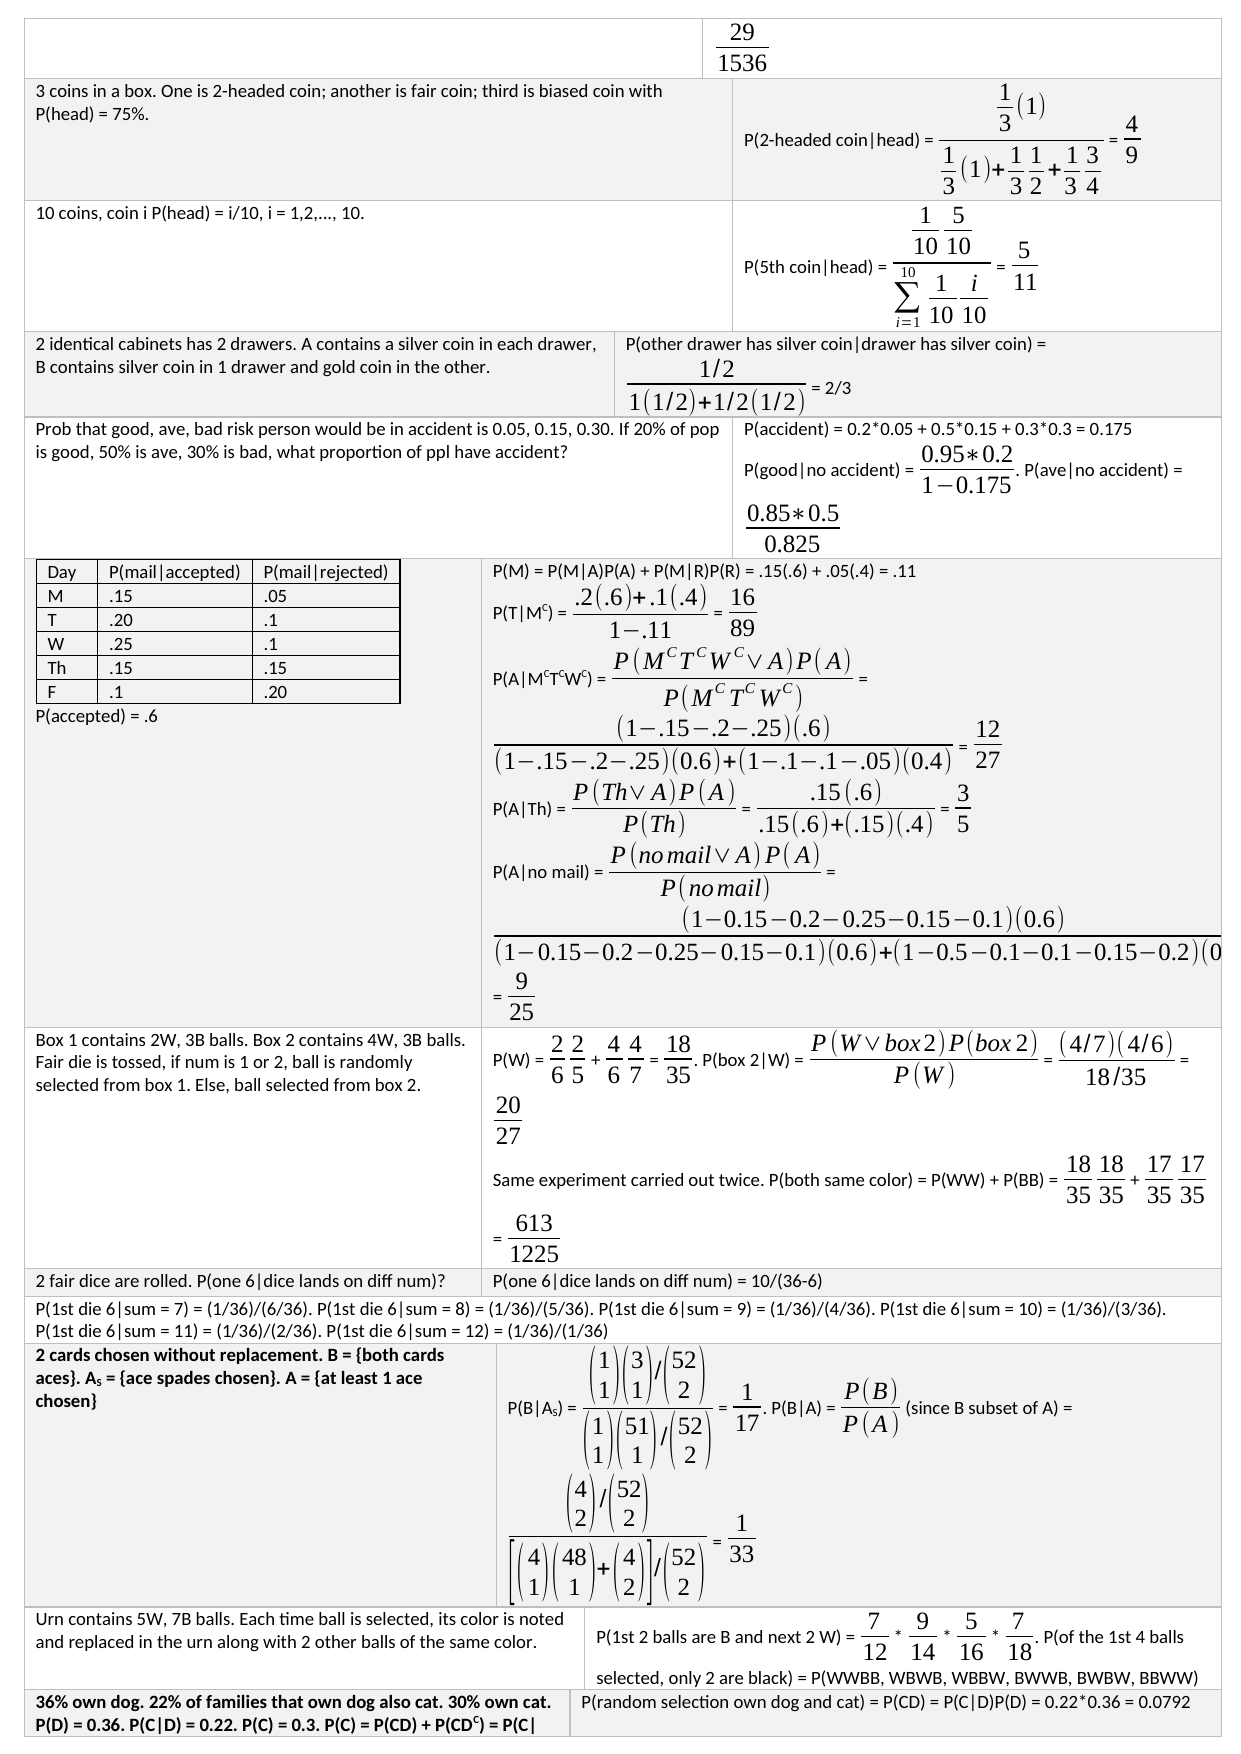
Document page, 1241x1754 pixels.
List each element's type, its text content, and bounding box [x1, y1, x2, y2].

table_cell Urn contains 5W, 7B balls. Each time ball is selected, its color is noted and replaced in the urn along with 2 other balls of the same color. [25, 1608, 584, 1689]
table_cell P(B|AS) = = . P(B|A) = (since B subset of A) = = [497, 1344, 1221, 1606]
table_cell P(1st die 6|sum = 7) = (1/36)/(6/36). P(1st die 6|sum = 8) = (1/36)/(5/36). P(1st die 6|sum = 9) = (1/36)/(4/36). P(1st die 6|sum = 10) = (1/36)/(3/36). P(1st die 6|sum = 11) = (1/36)/(2/36). P(1st die 6|sum = 12) = (1/36)/(1/36) [25, 1297, 1221, 1342]
table_cell P(other drawer has silver coin|drawer has silver coin) = = 2/3 [615, 332, 1221, 416]
table_cell P(1st 2 balls are B and next 2 W) = * * * . P(of the 1st 4 balls selected, only 2 are black) = P(WWBB, WBWB, WBBW, BWWB, BWBW, BBWW) [585, 1608, 1221, 1689]
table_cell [571, 1690, 1221, 1736]
table_cell P(5th coin|head) = = [733, 201, 1221, 331]
table_cell 10 coins, coin i P(head) = i/10, i = 1,2,..., 10. [25, 201, 732, 331]
table_cell P(accident) = 0.2*0.05 + 0.5*0.15 + 0.3*0.3 = 0.175 P(good|no accident) = . P(ave|no accident) = [733, 418, 1221, 558]
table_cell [703, 19, 1221, 78]
table_cell 2 fair dice are rolled. P(one 6|dice lands on diff num)? [25, 1269, 481, 1296]
table_cell P(M) = P(M|A)P(A) + P(M|R)P(R) = .15(.6) + .05(.4) = .11 P(T|MC) = = P(A|MCTCWC) = = = P(A|Th) = = = P(A|no mail) = = = [482, 559, 1221, 1027]
table_cell 2 cards chosen without replacement. B = {both cards aces}. AS = {ace spades chosen}. A = {at least 1 ace chosen} [25, 1344, 496, 1606]
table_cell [25, 1690, 569, 1736]
table_cell P(accepted) = .6 [25, 559, 481, 1027]
table_cell Box 1 contains 2W, 3B balls. Box 2 contains 4W, 3B balls. Fair die is tossed, if num is 1 or 2, ball is randomly selected from box 1. Else, ball selected from box 2. [25, 1028, 481, 1268]
table_cell 2 identical cabinets has 2 drawers. A contains a silver coin in each drawer, B contains silver coin in 1 drawer and gold coin in the other. [25, 332, 614, 416]
table_cell 3 coins in a box. One is 2-headed coin; another is fair coin; third is biased coin with P(head) = 75%. [25, 79, 732, 200]
table_cell Prob that good, ave, bad risk person would be in accident is 0.05, 0.15, 0.30. If 20% of pop is good, 50% is ave, 30% is bad, what proportion of ppl have accident? [25, 418, 732, 558]
table_cell P(one 6|dice lands on diff num) = 10/(36-6) [482, 1269, 1221, 1296]
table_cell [25, 19, 702, 78]
table_cell P(W) = + = . P(box 2|W) = = = Same experiment carried out twice. P(both same color) = P(WW) + P(BB) = + = [482, 1028, 1221, 1268]
table_cell P(2-headed coin|head) = = [733, 79, 1221, 200]
